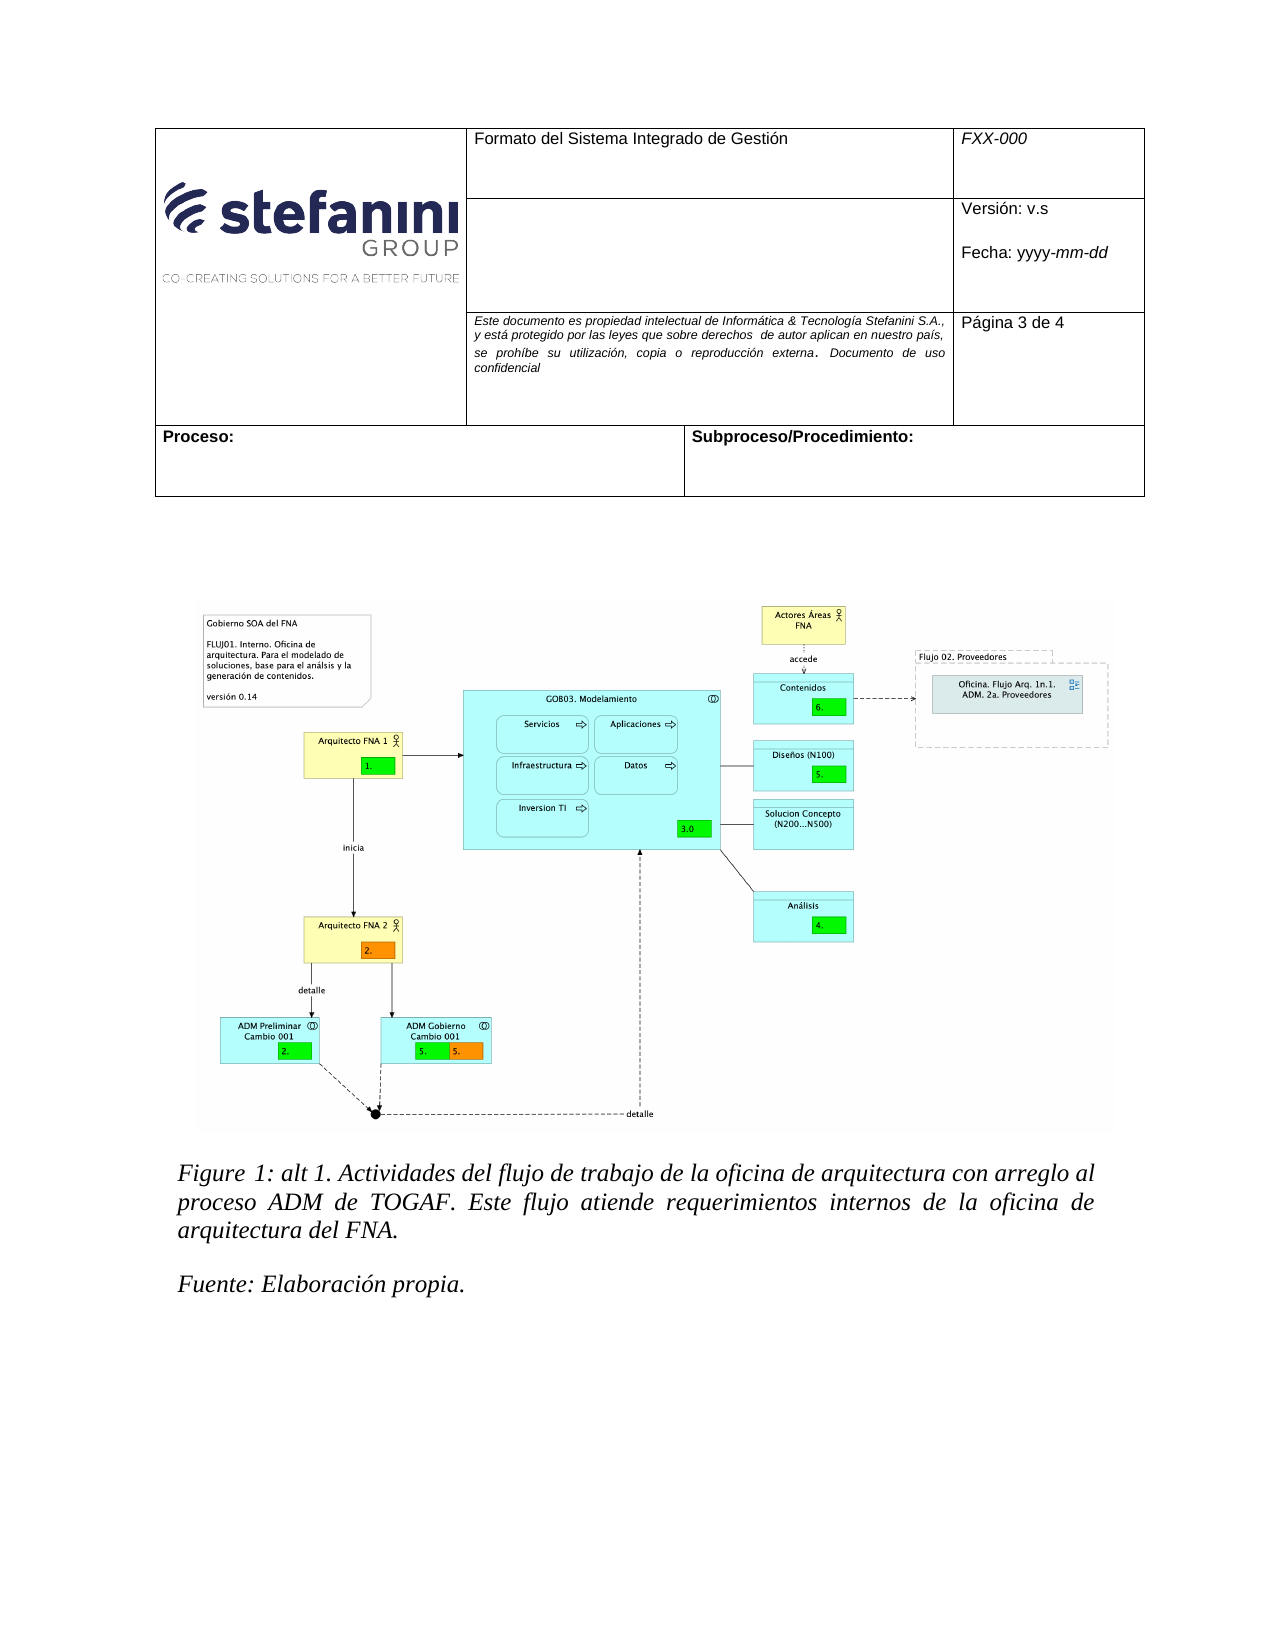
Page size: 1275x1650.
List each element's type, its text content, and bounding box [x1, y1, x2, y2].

picture [196, 599, 1115, 1133]
text Figure 1: alt 1. Actividades del flujo de trabajo de la oficina de arquitectura con arreglo al proceso ADM de TOGAF. Este flujo atiende requerimientos internos de la oficina de arquitectura del FNA. [177, 1158, 1098, 1244]
picture [162, 182, 460, 286]
text Fuente: Elaboración propia. [177, 1269, 1098, 1298]
